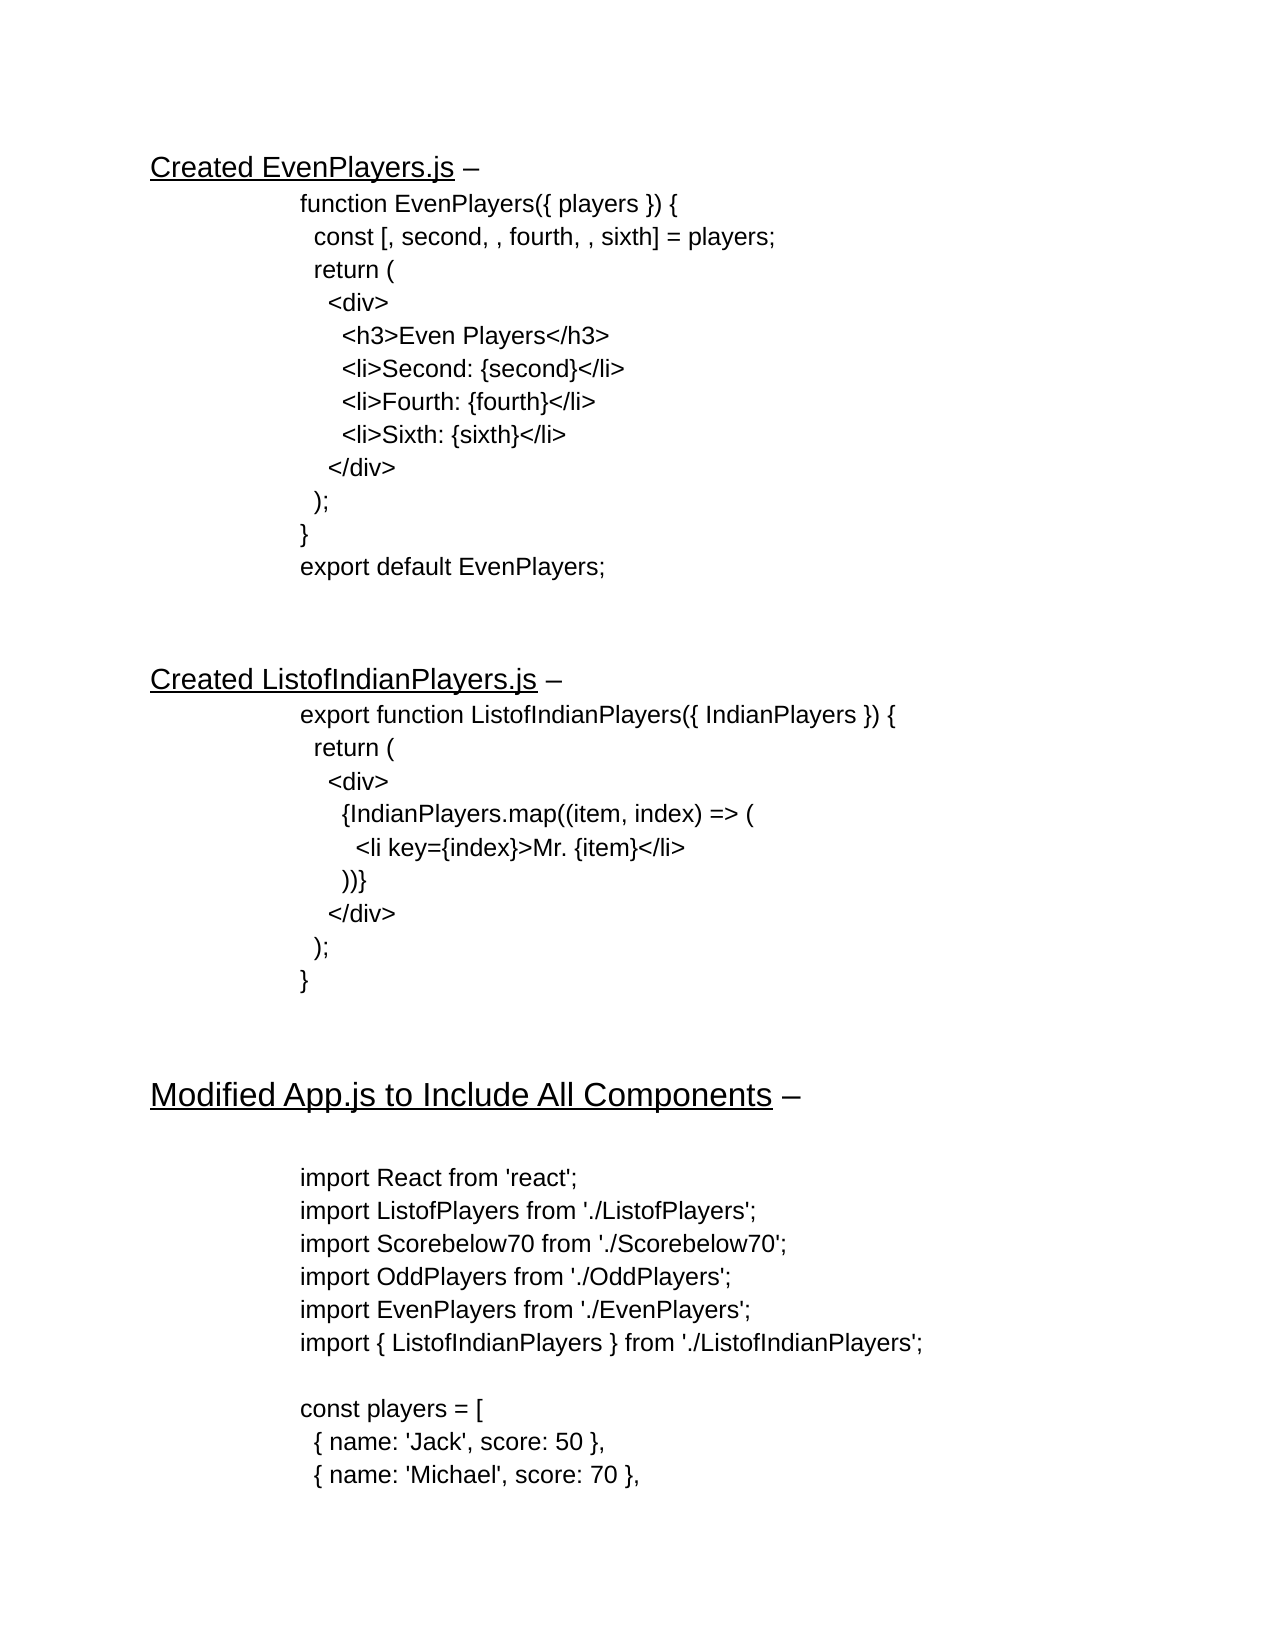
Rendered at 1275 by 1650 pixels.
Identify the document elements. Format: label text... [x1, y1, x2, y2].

list <div> [300, 766, 1125, 795]
list return ( [300, 254, 1125, 283]
list Created EvenPlayers.js – [150, 150, 1125, 183]
list import Scorebelow70 from './Scorebelow70'; [300, 1229, 1125, 1258]
list export default EvenPlayers; [300, 552, 1125, 581]
list <li>Second: {second}</li> [300, 354, 1125, 382]
list import OddPlayers from './OddPlayers'; [300, 1262, 1125, 1291]
list return ( [300, 733, 1125, 762]
list { name: 'Jack', score: 50 }, [300, 1427, 1125, 1456]
list const [, second, , fourth, , sixth] = players; [300, 222, 1125, 250]
list } [300, 519, 1125, 547]
list <h3>Even Players</h3> [300, 321, 1125, 349]
list import { ListofIndianPlayers } from './ListofIndianPlayers'; [300, 1328, 1125, 1357]
list } [300, 964, 1125, 993]
list ); [300, 486, 1125, 514]
list { name: 'Michael', score: 70 }, [300, 1460, 1125, 1489]
list import ListofPlayers from './ListofPlayers'; [300, 1196, 1125, 1225]
list </div> [300, 898, 1125, 927]
list {IndianPlayers.map((item, index) => ( [300, 799, 1125, 828]
list <li key={index}>Mr. {item}</li> [300, 832, 1125, 861]
list Created ListofIndianPlayers.js – [150, 662, 1125, 695]
list import React from 'react'; [300, 1163, 1125, 1192]
list ); [300, 932, 1125, 960]
list <li>Sixth: {sixth}</li> [300, 420, 1125, 448]
list </div> [300, 453, 1125, 481]
list <div> [300, 288, 1125, 316]
list function EvenPlayers({ players }) { [300, 188, 1125, 217]
list Modified App.js to Include All Components – [150, 1075, 1125, 1113]
list export function ListofIndianPlayers({ IndianPlayers }) { [300, 700, 1125, 729]
list const players = [ [300, 1394, 1125, 1423]
list <li>Fourth: {fourth}</li> [300, 387, 1125, 415]
list import EvenPlayers from './EvenPlayers'; [300, 1295, 1125, 1324]
list ))} [300, 866, 1125, 894]
